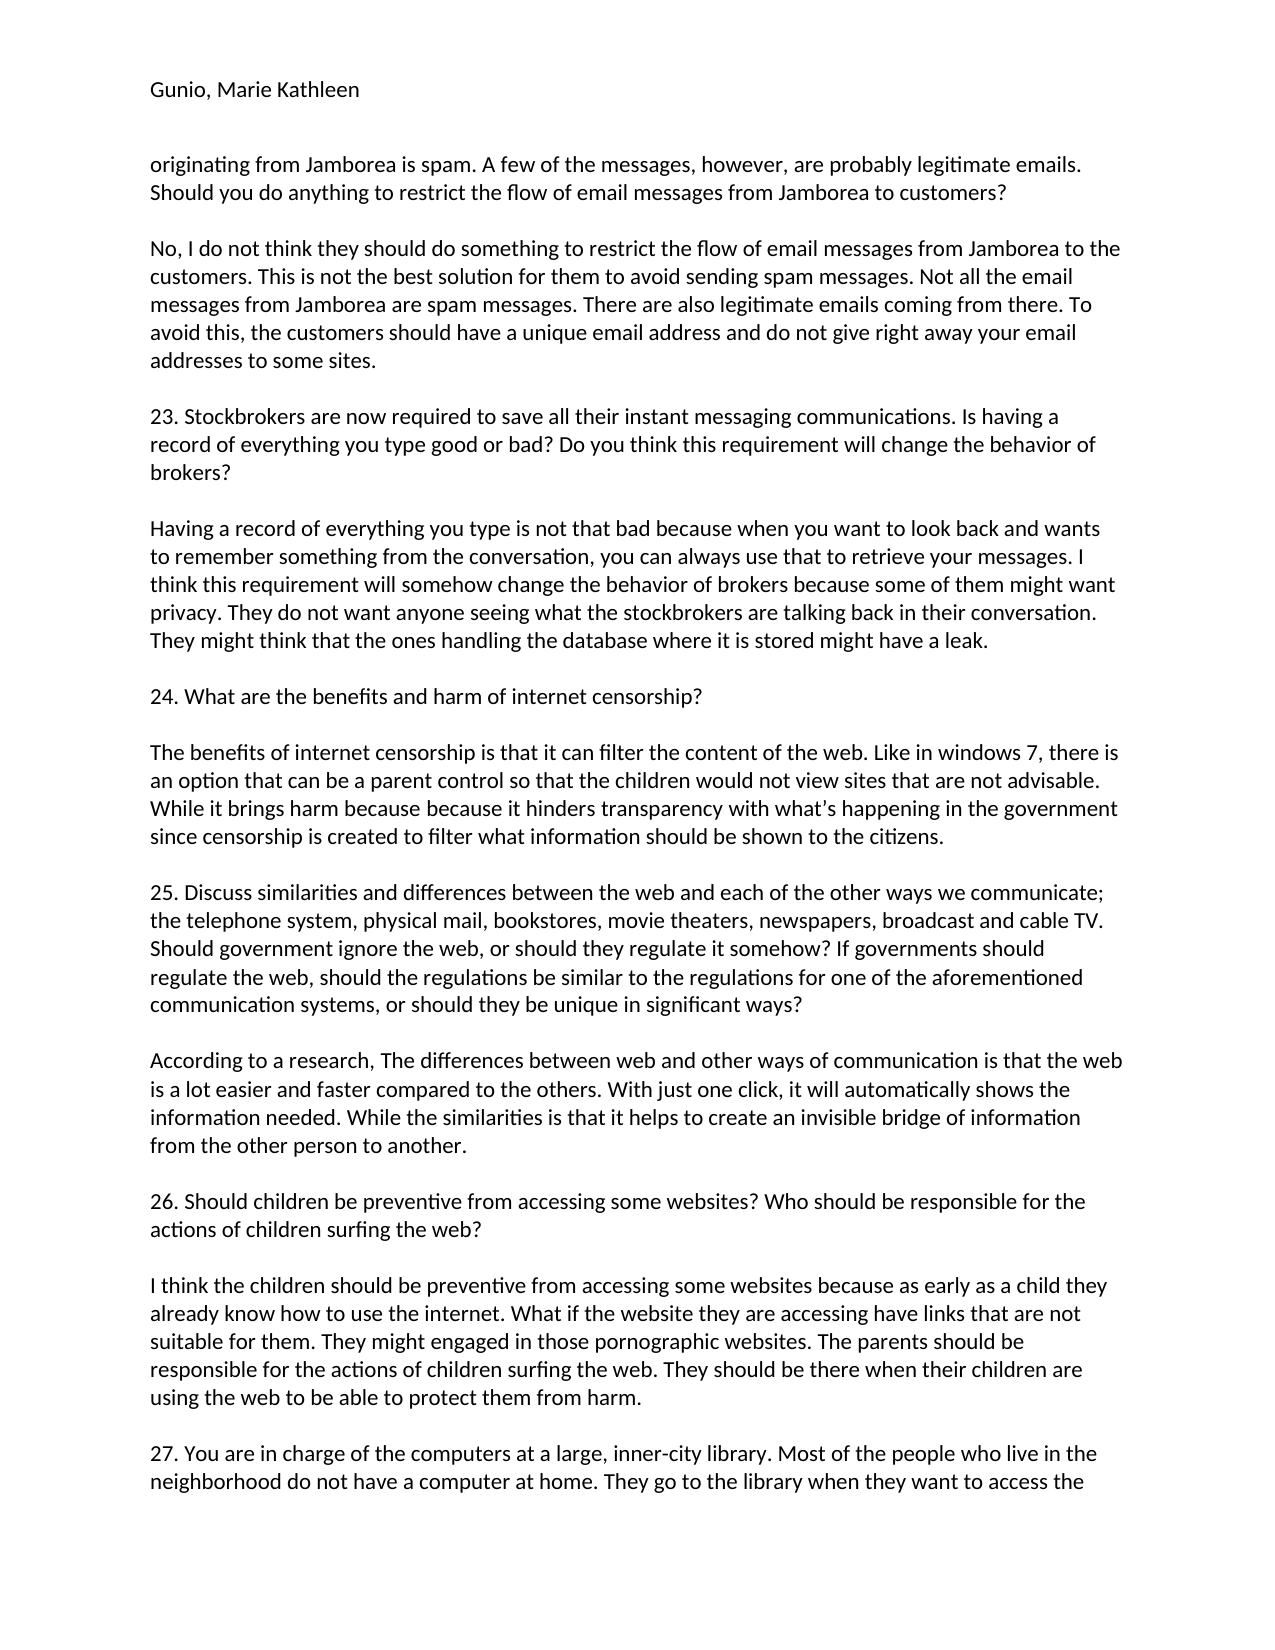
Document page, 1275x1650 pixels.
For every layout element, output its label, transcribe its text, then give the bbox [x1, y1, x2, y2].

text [150, 150, 1125, 206]
text The benefits of internet censorship is that it can filter the content of the web. Like in windows 7, there is an option that can be a parent control so that the children would not view sites that are not advisable. While it brings harm because because it hinders transparency with what’s happening in the government since censorship is created to filter what information should be shown to the citizens. [150, 738, 1125, 851]
text 26. Should children be preventive from accessing some websites? Who should be responsible for the actions of children surfing the web? [150, 1187, 1125, 1243]
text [150, 1439, 1125, 1495]
text 25. Discuss similarities and differences between the web and each of the other ways we communicate; the telephone system, physical mail, bookstores, movie theaters, newspapers, broadcast and cable TV. Should government ignore the web, or should they regulate it somehow? If governments should regulate the web, should the regulations be similar to the regulations for one of the aforementioned communication systems, or should they be unique in significant ways? [150, 878, 1125, 1019]
text 23. Stockbrokers are now required to save all their instant messaging communications. Is having a record of everything you type good or bad? Do you think this requirement will change the behavior of brokers? [150, 402, 1125, 486]
text 24. What are the benefits and harm of internet censorship? [150, 682, 1125, 710]
text Having a record of everything you type is not that bad because when you want to look back and wants to remember something from the conversation, you can always use that to retrieve your messages. I think this requirement will somehow change the behavior of brokers because some of them might want privacy. They do not want anyone seeing what the stockbrokers are talking back in their conversation. They might think that the ones handling the database where it is stored might have a leak. [150, 514, 1125, 654]
text I think the children should be preventive from accessing some websites because as early as a child they already know how to use the internet. What if the website they are accessing have links that are not suitable for them. They might engaged in those pornographic websites. The parents should be responsible for the actions of children surfing the web. They should be there when their children are using the web to be able to protect them from harm. [150, 1271, 1125, 1411]
text No, I do not think they should do something to restrict the flow of email messages from Jamborea to the customers. This is not the best solution for them to avoid sending spam messages. Not all the email messages from Jamborea are spam messages. There are also legitimate emails coming from there. To avoid this, the customers should have a unique email address and do not give right away your email addresses to some sites. [150, 234, 1125, 374]
text According to a research, The differences between web and other ways of communication is that the web is a lot easier and faster compared to the others. With just one click, it will automatically shows the information needed. While the similarities is that it helps to create an invisible bridge of information from the other person to another. [150, 1047, 1125, 1159]
